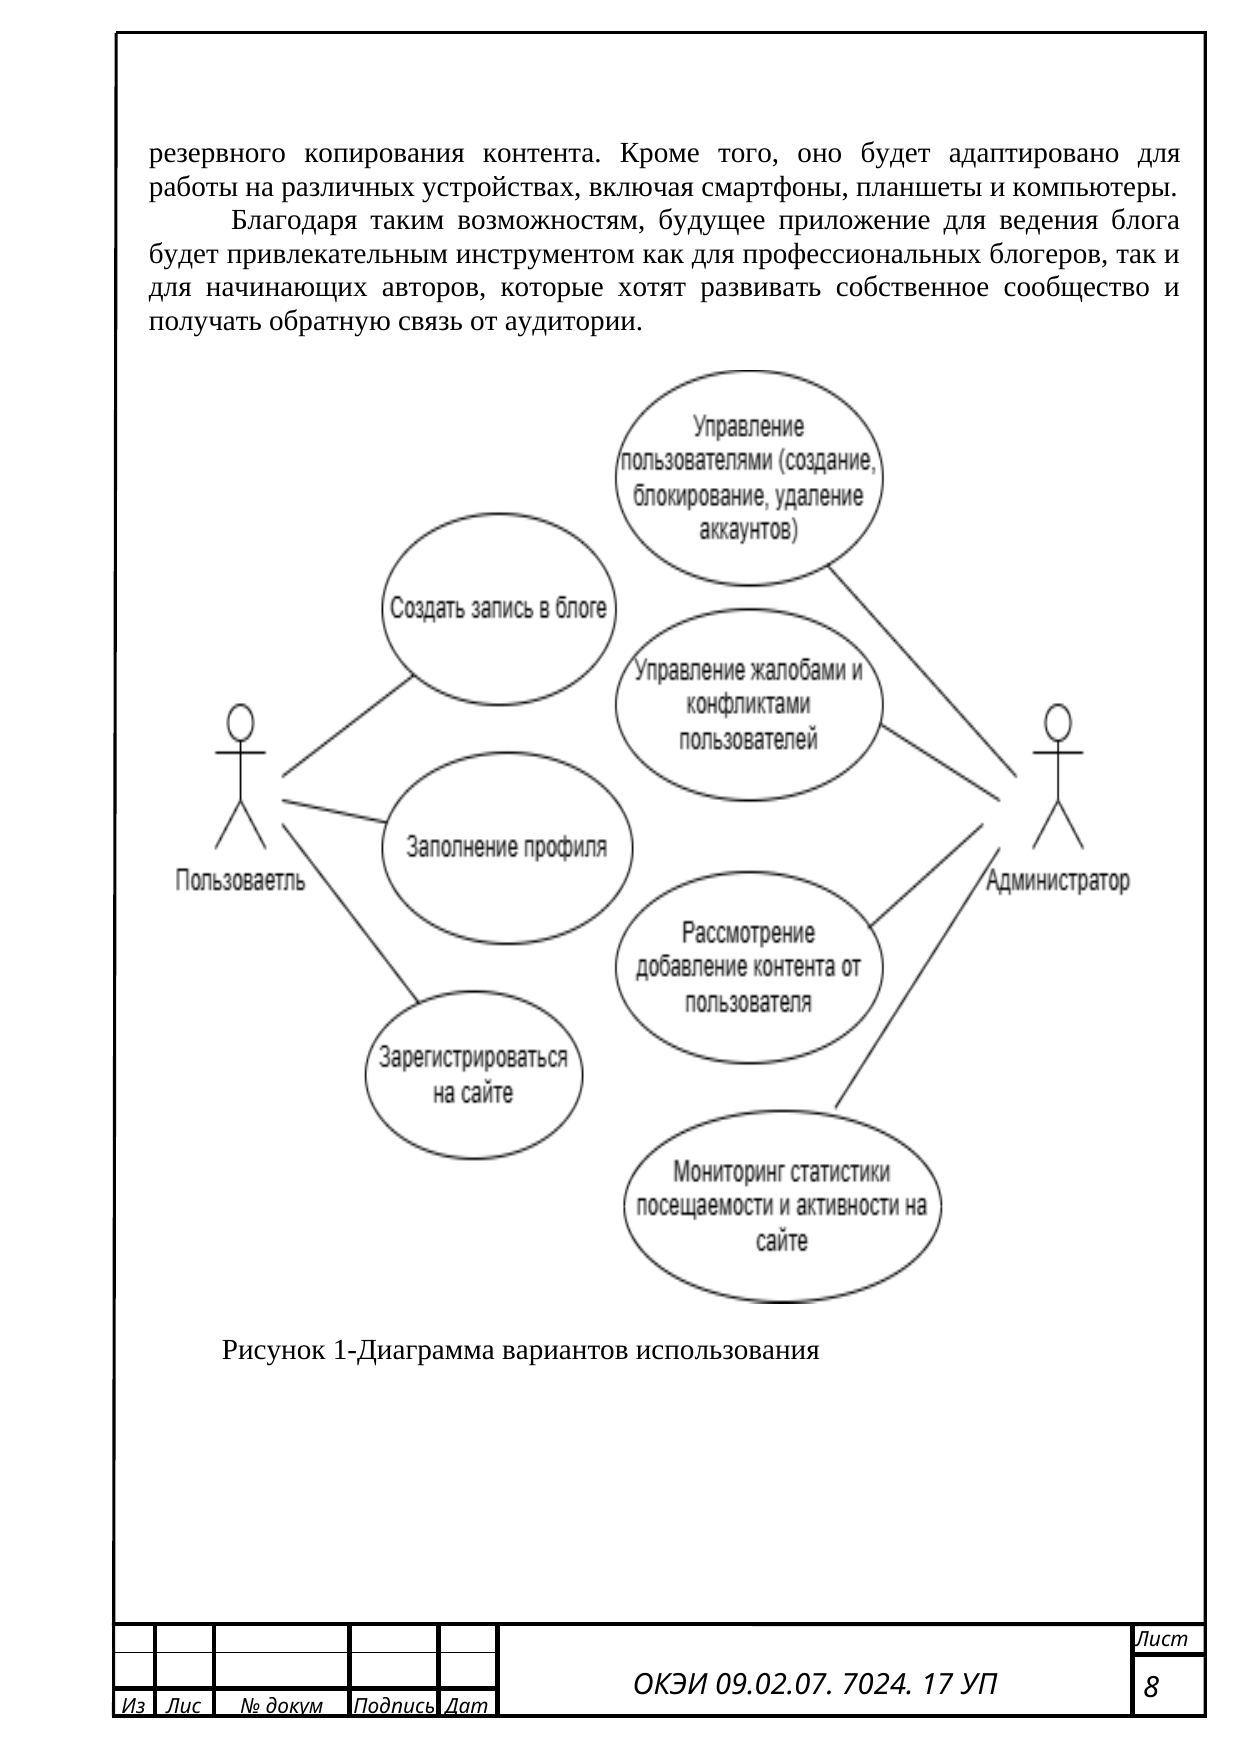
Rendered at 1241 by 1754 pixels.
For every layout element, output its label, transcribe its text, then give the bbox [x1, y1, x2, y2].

list Благодаря таким возможностям, будущее приложение для ведения блога будет привлекательным инструментом как для профессиональных блогеров, так и для начинающих авторов, которые хотят развивать собственное сообщество и получать обратную связь от аудитории. [149, 202, 1181, 337]
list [149, 135, 1181, 202]
picture [175, 370, 1131, 1304]
list Рисунок 1-Диаграмма вариантов использования [222, 1332, 1181, 1366]
